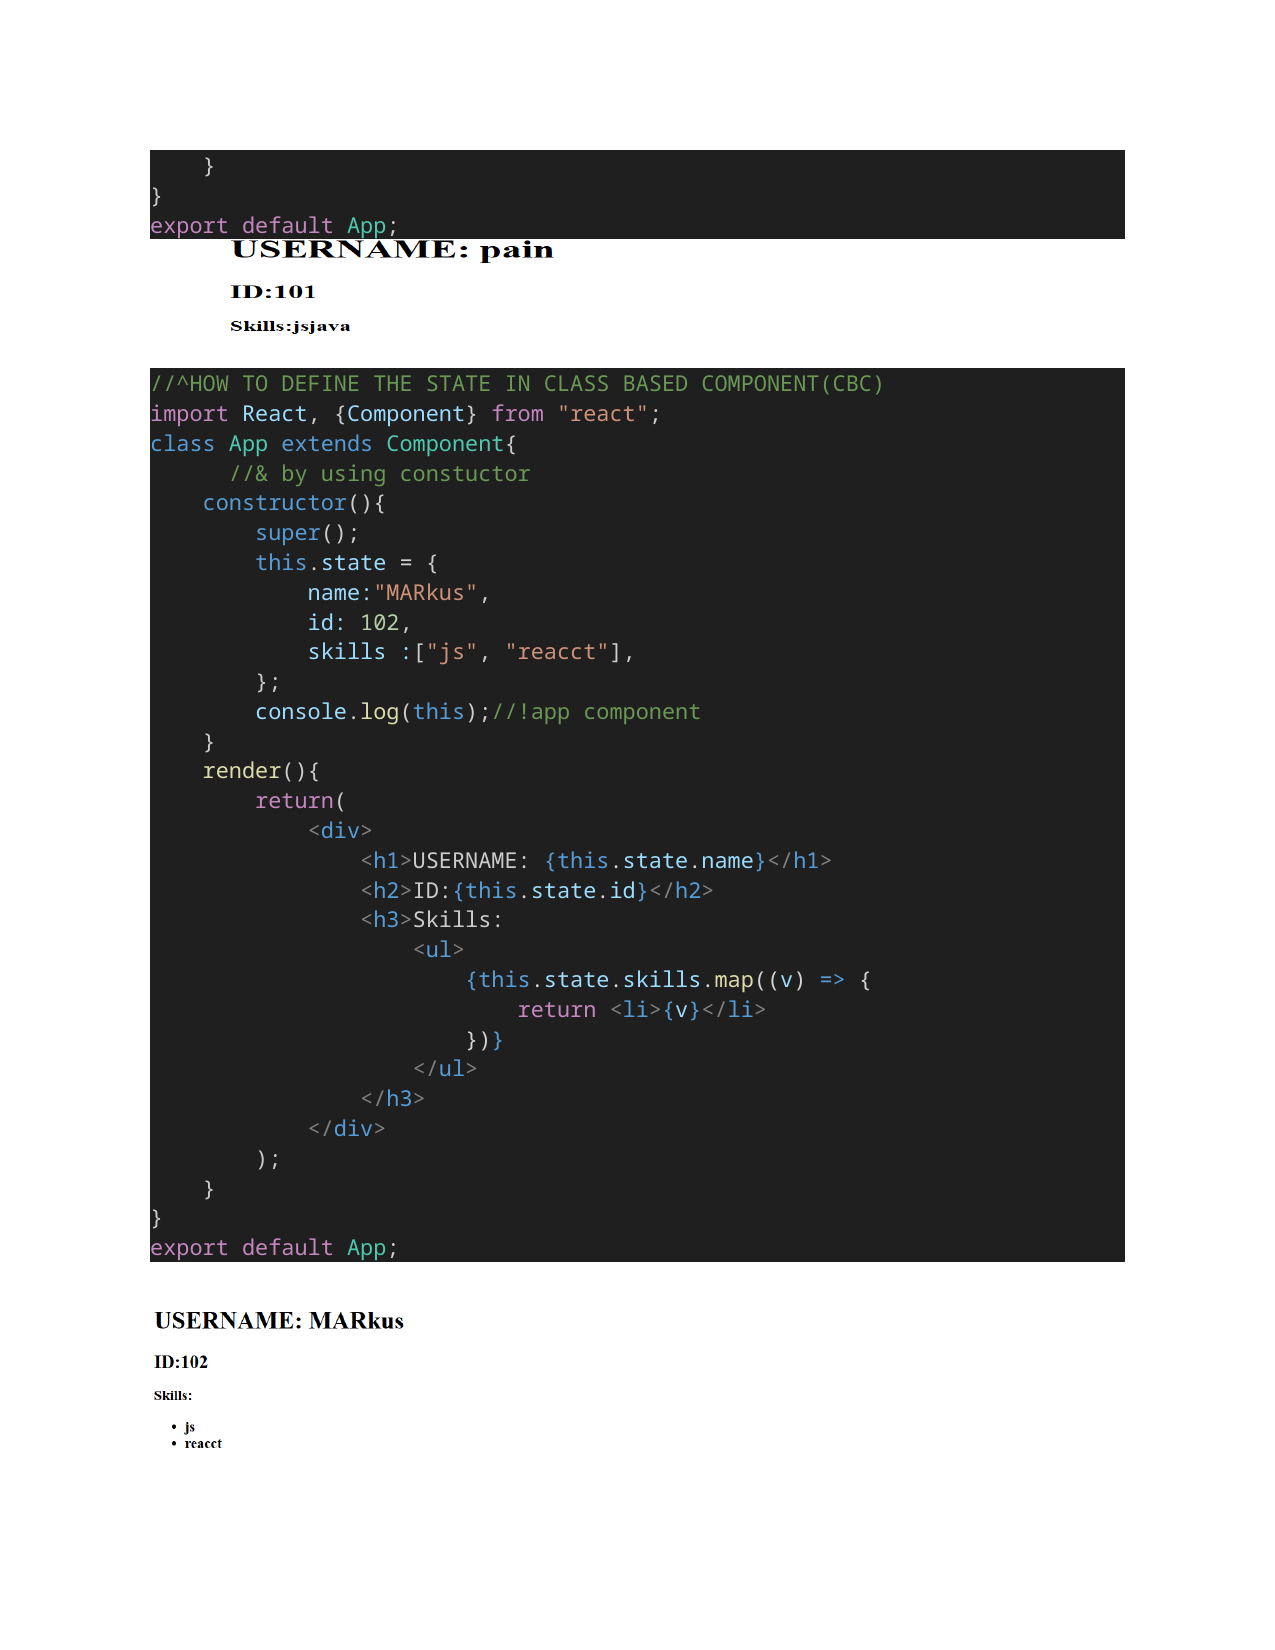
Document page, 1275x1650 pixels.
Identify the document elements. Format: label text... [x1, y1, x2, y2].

text super(); [150, 517, 1125, 547]
text return( [150, 785, 1125, 815]
text <h2>ID:{this.state.id}</h2> [150, 875, 1125, 904]
text <h3>Skills: [150, 904, 1125, 934]
text //& by using constuctor [150, 458, 1125, 487]
text } [150, 1173, 1125, 1202]
text {this.state.skills.map((v) => { [150, 964, 1125, 994]
text </h3> [150, 1083, 1125, 1113]
text id: 102, [150, 607, 1125, 636]
picture [225, 239, 563, 350]
text constructor(){ [150, 487, 1125, 517]
text return <li>{v}</li> [150, 994, 1125, 1024]
picture [150, 1311, 413, 1452]
text </ul> [150, 1053, 1125, 1083]
text }; [150, 666, 1125, 696]
text <ul> [150, 934, 1125, 964]
text } [150, 180, 1125, 209]
text console.log(this);//!app component [150, 696, 1125, 726]
text export default App; [150, 209, 1125, 239]
text this.state = { [150, 547, 1125, 577]
text })} [150, 1024, 1125, 1053]
text <h1>USERNAME: {this.state.name}</h1> [150, 845, 1125, 875]
text } [150, 726, 1125, 756]
text ); [150, 1143, 1125, 1173]
text </div> [150, 1113, 1125, 1143]
text name:"MARkus", [150, 577, 1125, 607]
text } [150, 1202, 1125, 1232]
text import React, {Component} from "react"; [150, 398, 1125, 428]
text export default App; [150, 1232, 1125, 1262]
text class App extends Component{ [150, 428, 1125, 458]
text <div> [150, 815, 1125, 845]
text } [150, 150, 1125, 180]
text skills :["js", "reacct"], [150, 636, 1125, 666]
text //^HOW TO DEFINE THE STATE IN CLASS BASED COMPONENT(CBC) [150, 368, 1125, 398]
text render(){ [150, 756, 1125, 785]
